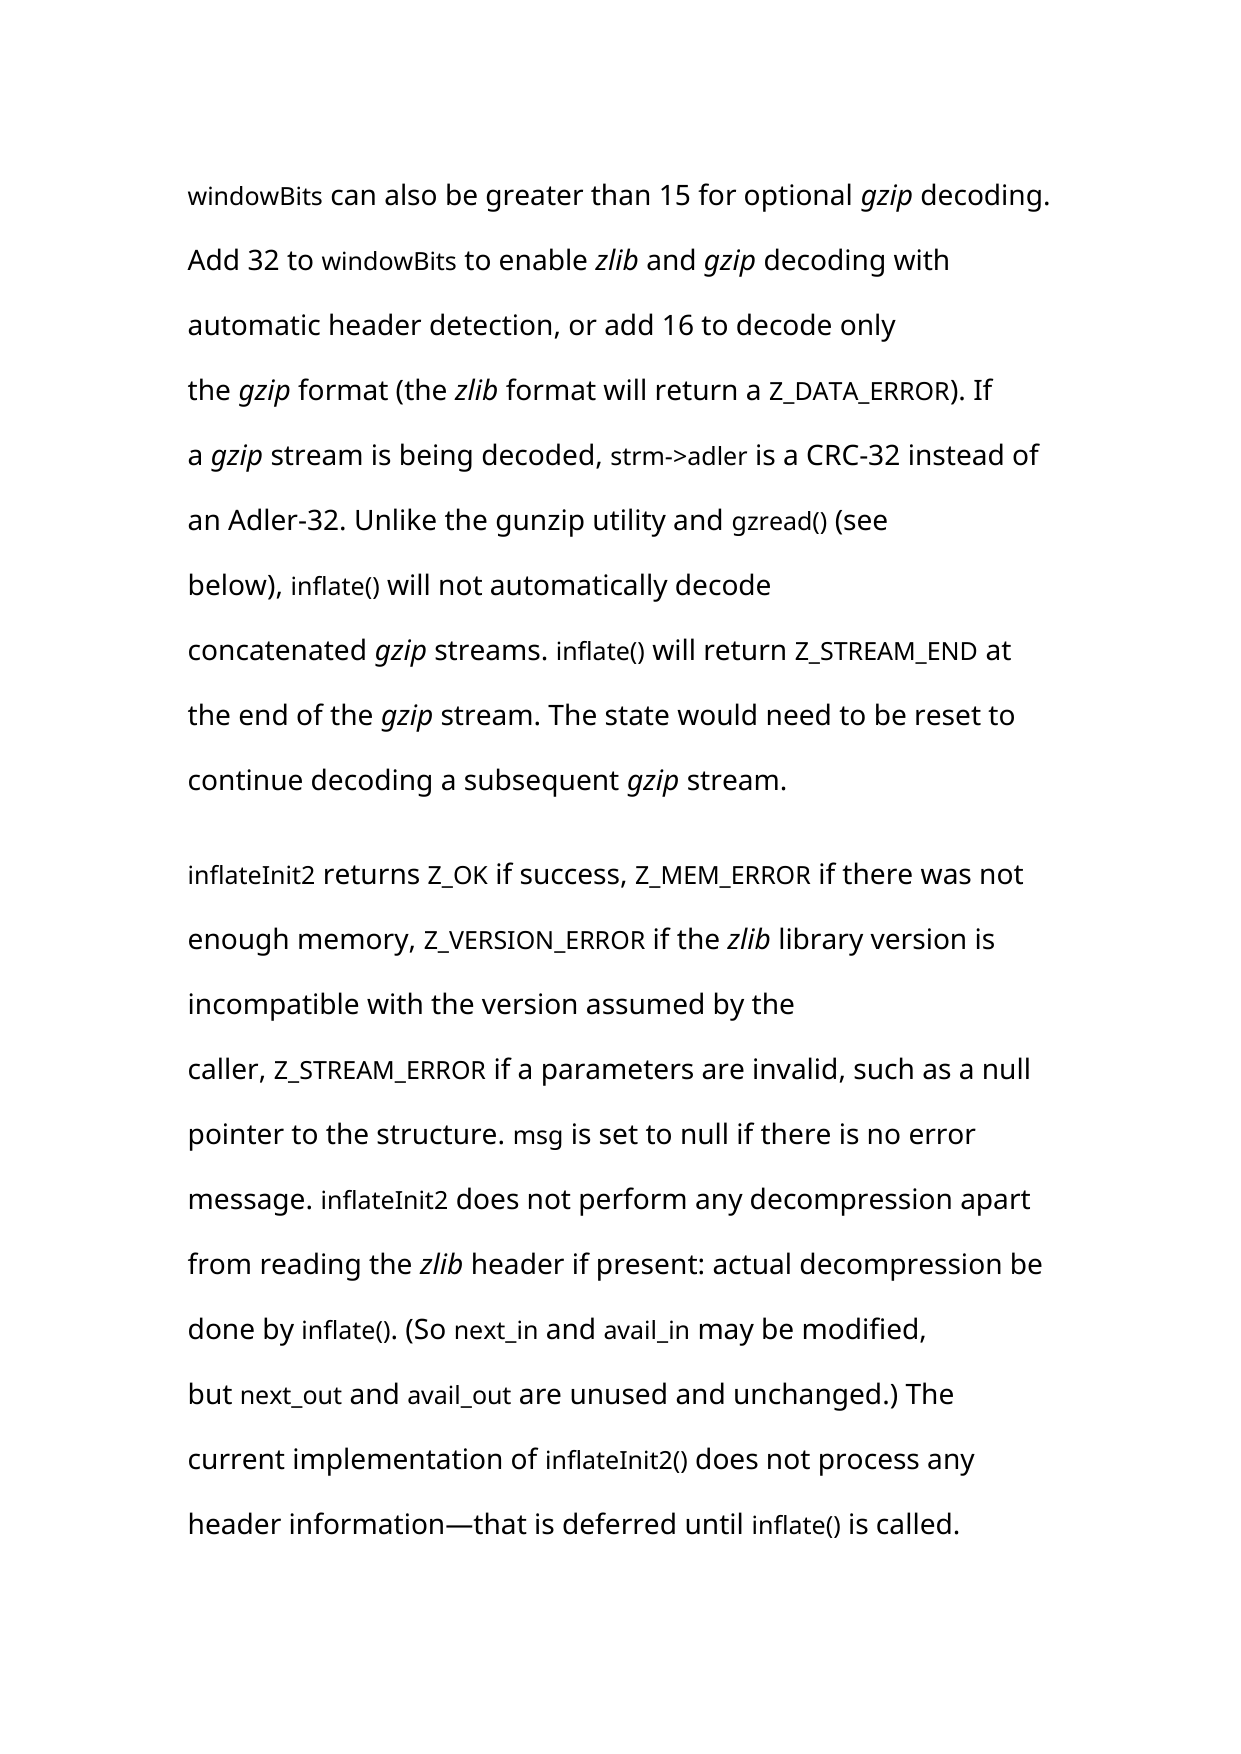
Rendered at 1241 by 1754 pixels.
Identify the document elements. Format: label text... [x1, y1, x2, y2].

text windowBits can also be greater than 15 for optional gzip decoding. Add 32 to windowBits to enable zlib and gzip decoding with automatic header detection, or add 16 to decode only the gzip format (the zlib format will return a Z_DATA_ERROR). If a gzip stream is being decoded, strm->adler is a CRC-32 instead of an Adler-32. Unlike the gunzip utility and gzread() (see below), inflate() will not automatically decode concatenated gzip streams. inflate() will return Z_STREAM_END at the end of the gzip stream. The state would need to be reset to continue decoding a subsequent gzip stream. [187, 162, 1053, 812]
text inflateInit2 returns Z_OK if success, Z_MEM_ERROR if there was not enough memory, Z_VERSION_ERROR if the zlib library version is incompatible with the version assumed by the caller, Z_STREAM_ERROR if a parameters are invalid, such as a null pointer to the structure. msg is set to null if there is no error message. inflateInit2 does not perform any decompression apart from reading the zlib header if present: actual decompression be done by inflate(). (So next_in and avail_in may be modified, but next_out and avail_out are unused and unchanged.) The current implementation of inflateInit2() does not process any header information—that is deferred until inflate() is called. [187, 841, 1053, 1556]
